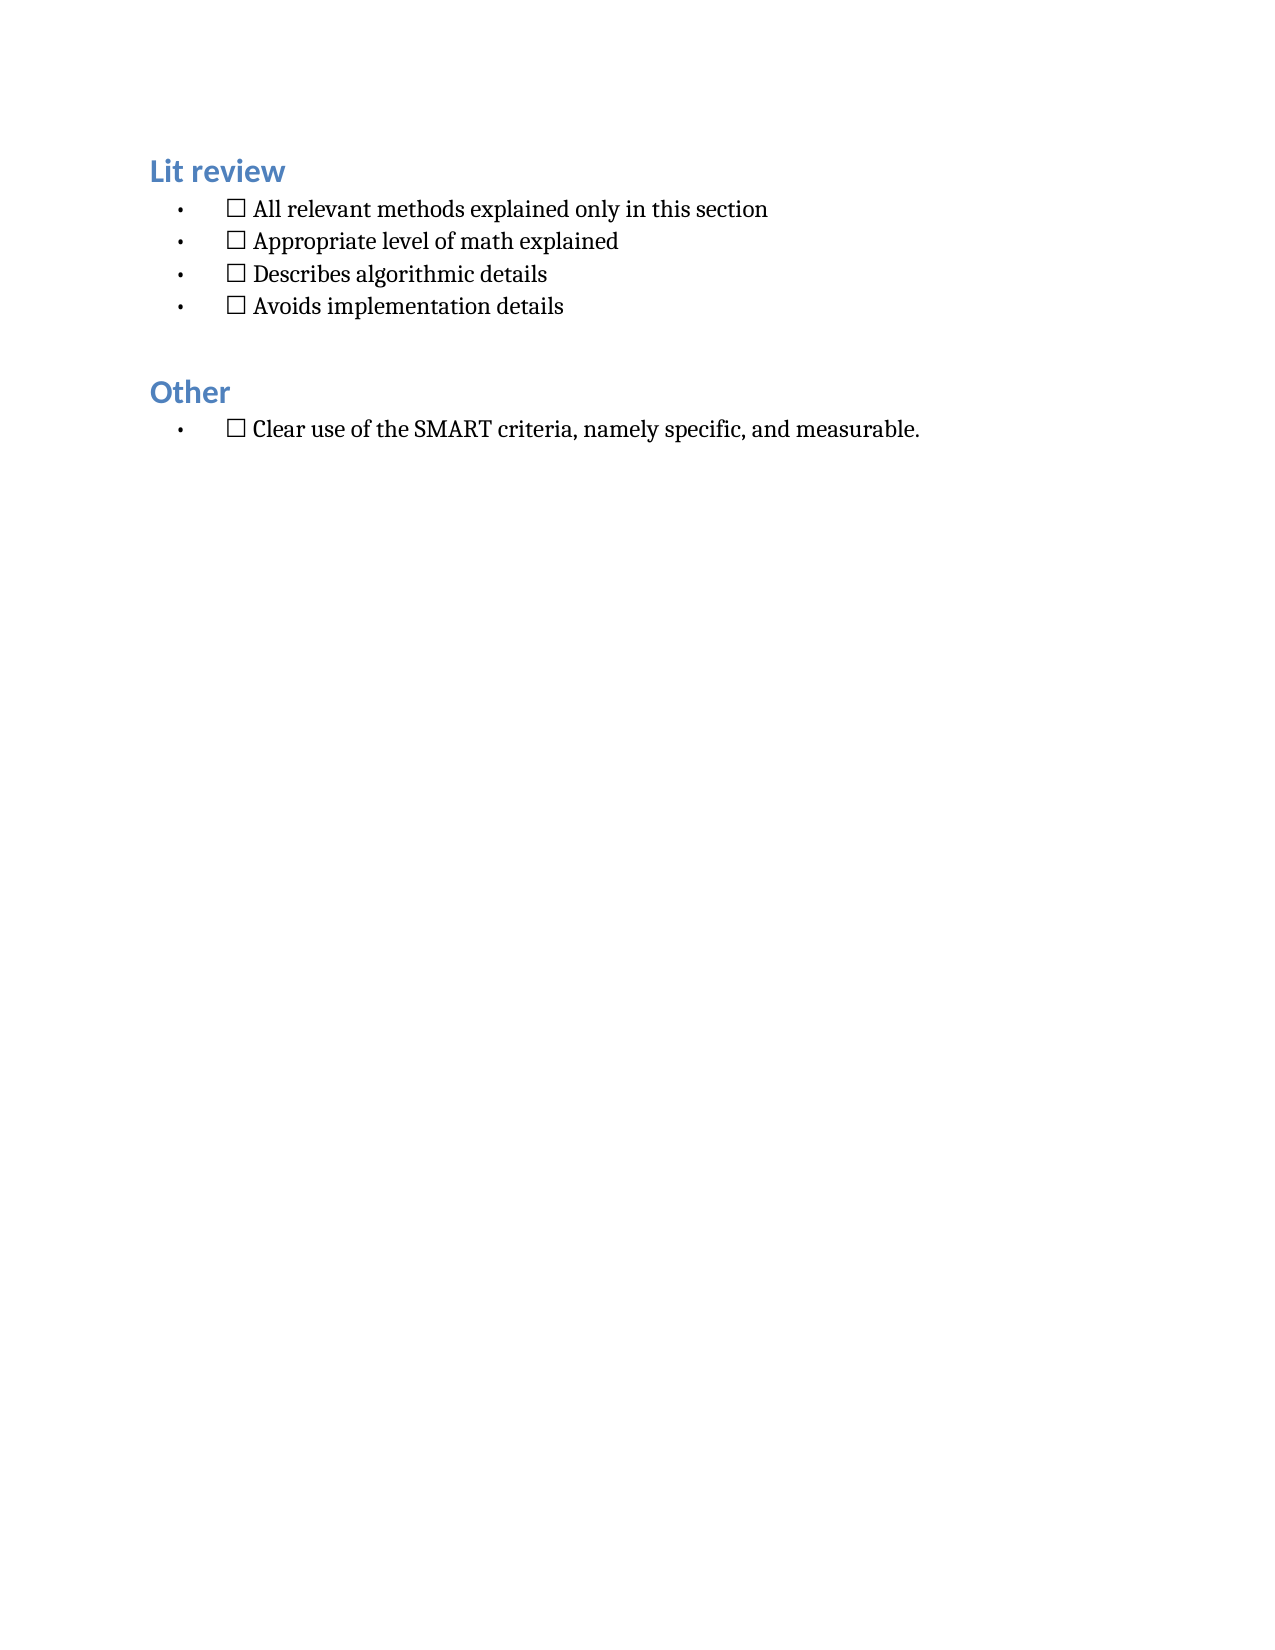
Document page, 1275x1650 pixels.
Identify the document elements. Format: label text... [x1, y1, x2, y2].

subtitle Other [150, 371, 1125, 411]
list ☐ Clear use of the SMART criteria, namely specific, and measurable. [175, 415, 1125, 444]
list ☐ All relevant methods explained only in this section [175, 194, 1125, 223]
list ☐ Describes algorithmic details [175, 259, 1125, 288]
list ☐ Appropriate level of math explained [175, 227, 1125, 256]
subtitle Lit review [150, 150, 1125, 191]
list ☐ Avoids implementation details [175, 292, 1125, 321]
